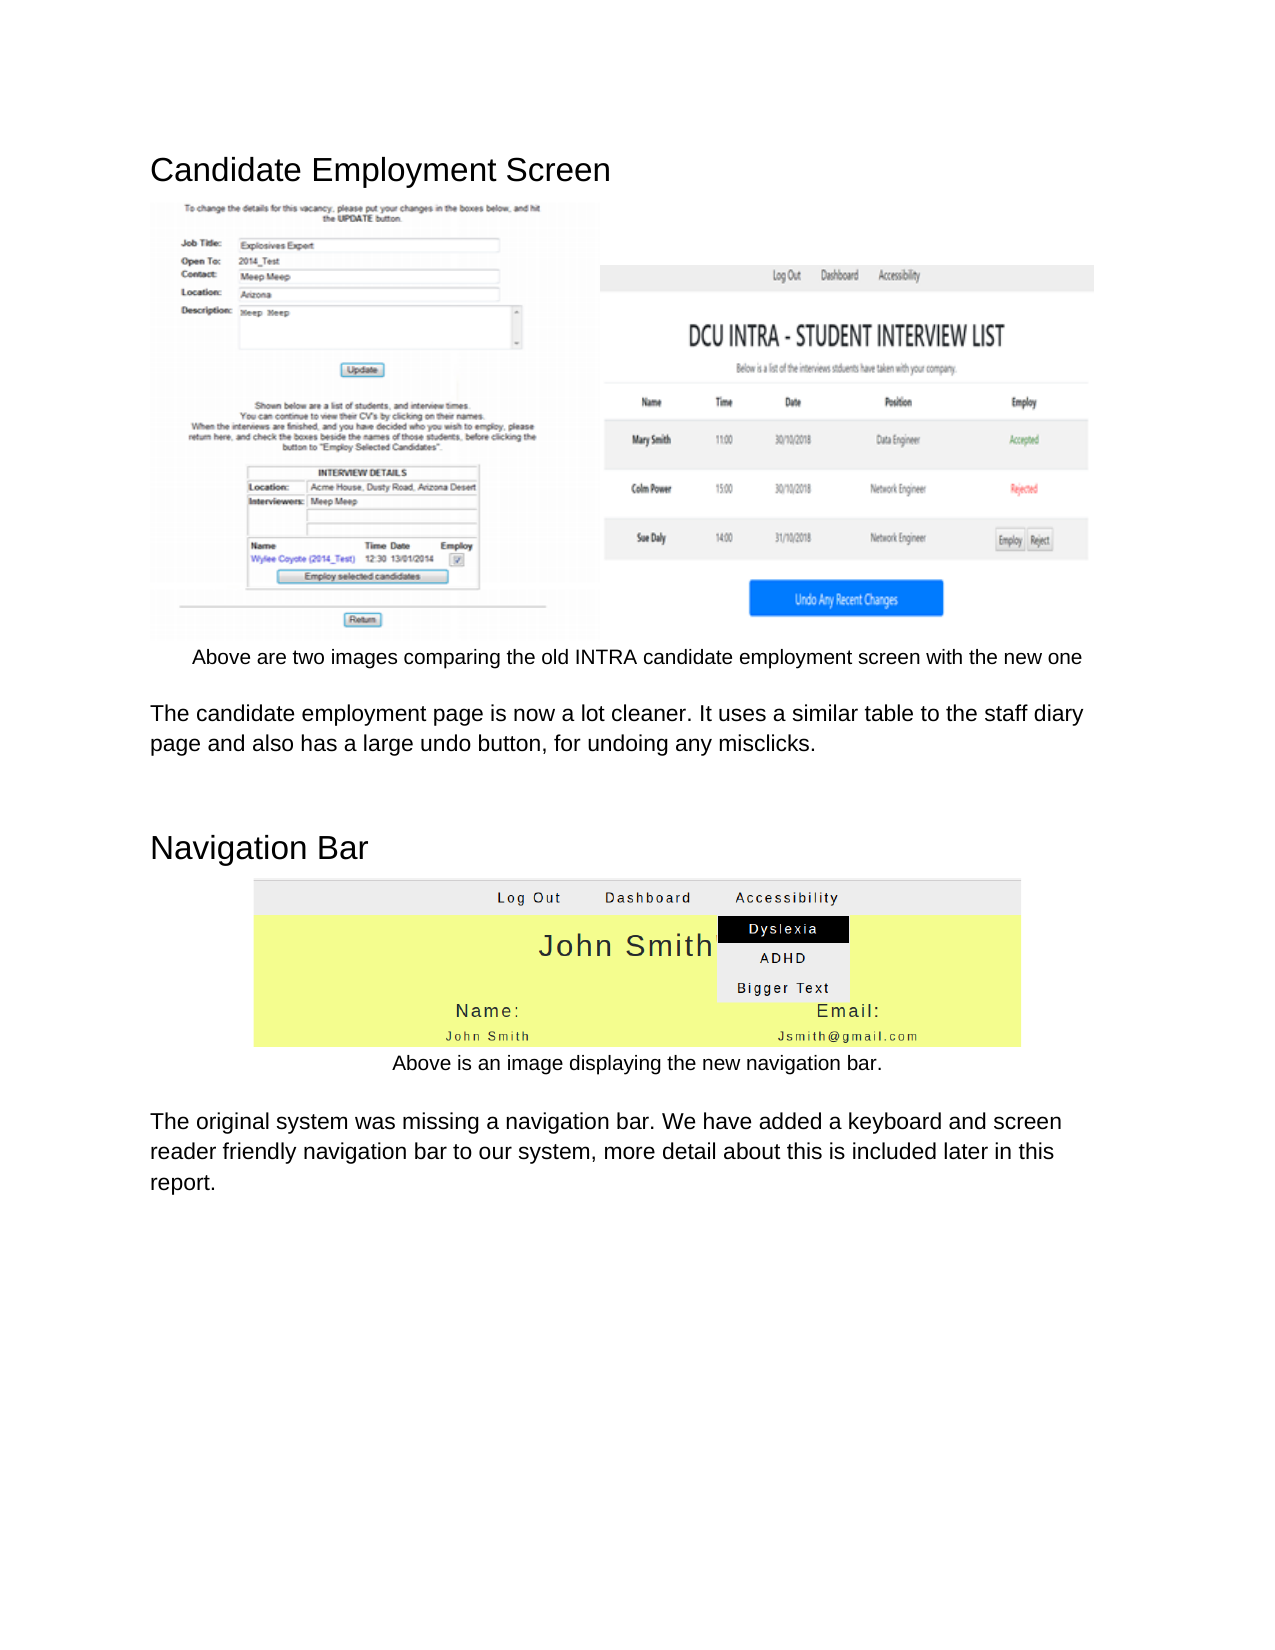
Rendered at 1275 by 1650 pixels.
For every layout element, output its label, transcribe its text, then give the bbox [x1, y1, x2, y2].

picture [150, 201, 1094, 641]
text The candidate employment page is now a lot cleaner. It uses a similar table to the staff diary page and also has a large undo button, for undoing any misclicks. [150, 699, 1125, 756]
text The original system was missing a navigation bar. We have added a keyboard and screen reader friendly navigation bar to our system, more detail about this is included later in this report. [150, 1108, 1125, 1195]
picture [253, 878, 1022, 1047]
text Above are two images comparing the old INTRA candidate employment screen with the new one [150, 644, 1125, 668]
subtitle Candidate Employment Screen [150, 150, 1125, 188]
text Above is an image displaying the new navigation bar. [150, 1050, 1125, 1074]
subtitle Navigation Bar [150, 828, 1125, 866]
